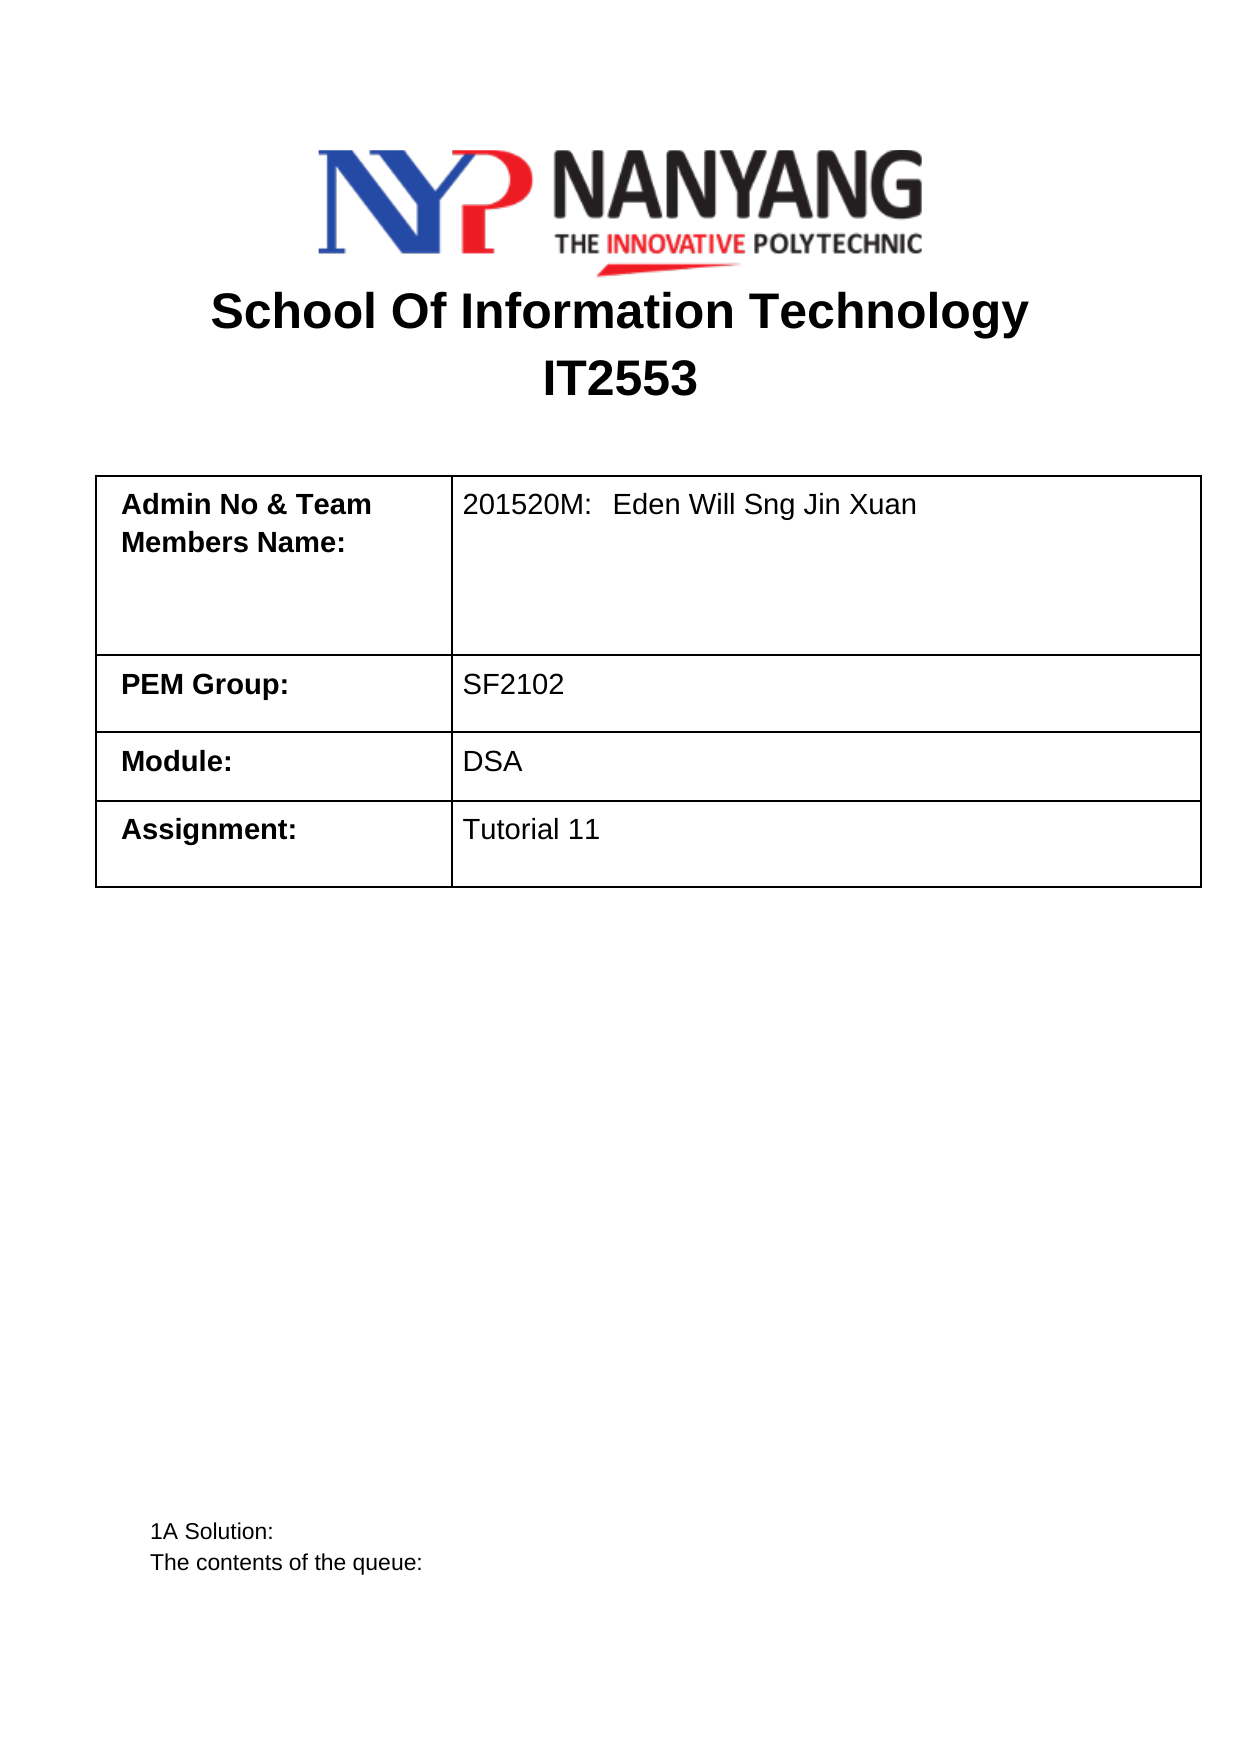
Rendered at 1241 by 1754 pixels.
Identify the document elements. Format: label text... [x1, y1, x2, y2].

table_cell PEM Group: [97, 656, 451, 731]
table_cell Tutorial 11 [453, 802, 1200, 886]
picture [318, 150, 922, 279]
text The contents of the queue: [150, 1548, 1090, 1575]
table_cell SF2102 [453, 656, 1200, 731]
table_cell DSA [453, 733, 1200, 800]
text 1A Solution: [150, 1518, 1090, 1545]
table_cell Module: [97, 733, 451, 800]
table_header 201520M: Eden Will Sng Jin Xuan [453, 477, 1200, 654]
text School Of Information Technology [150, 282, 1090, 339]
text IT2553 [150, 348, 1090, 406]
table_header Admin No & Team Members Name: [97, 477, 451, 654]
table_cell Assignment: [97, 802, 451, 886]
